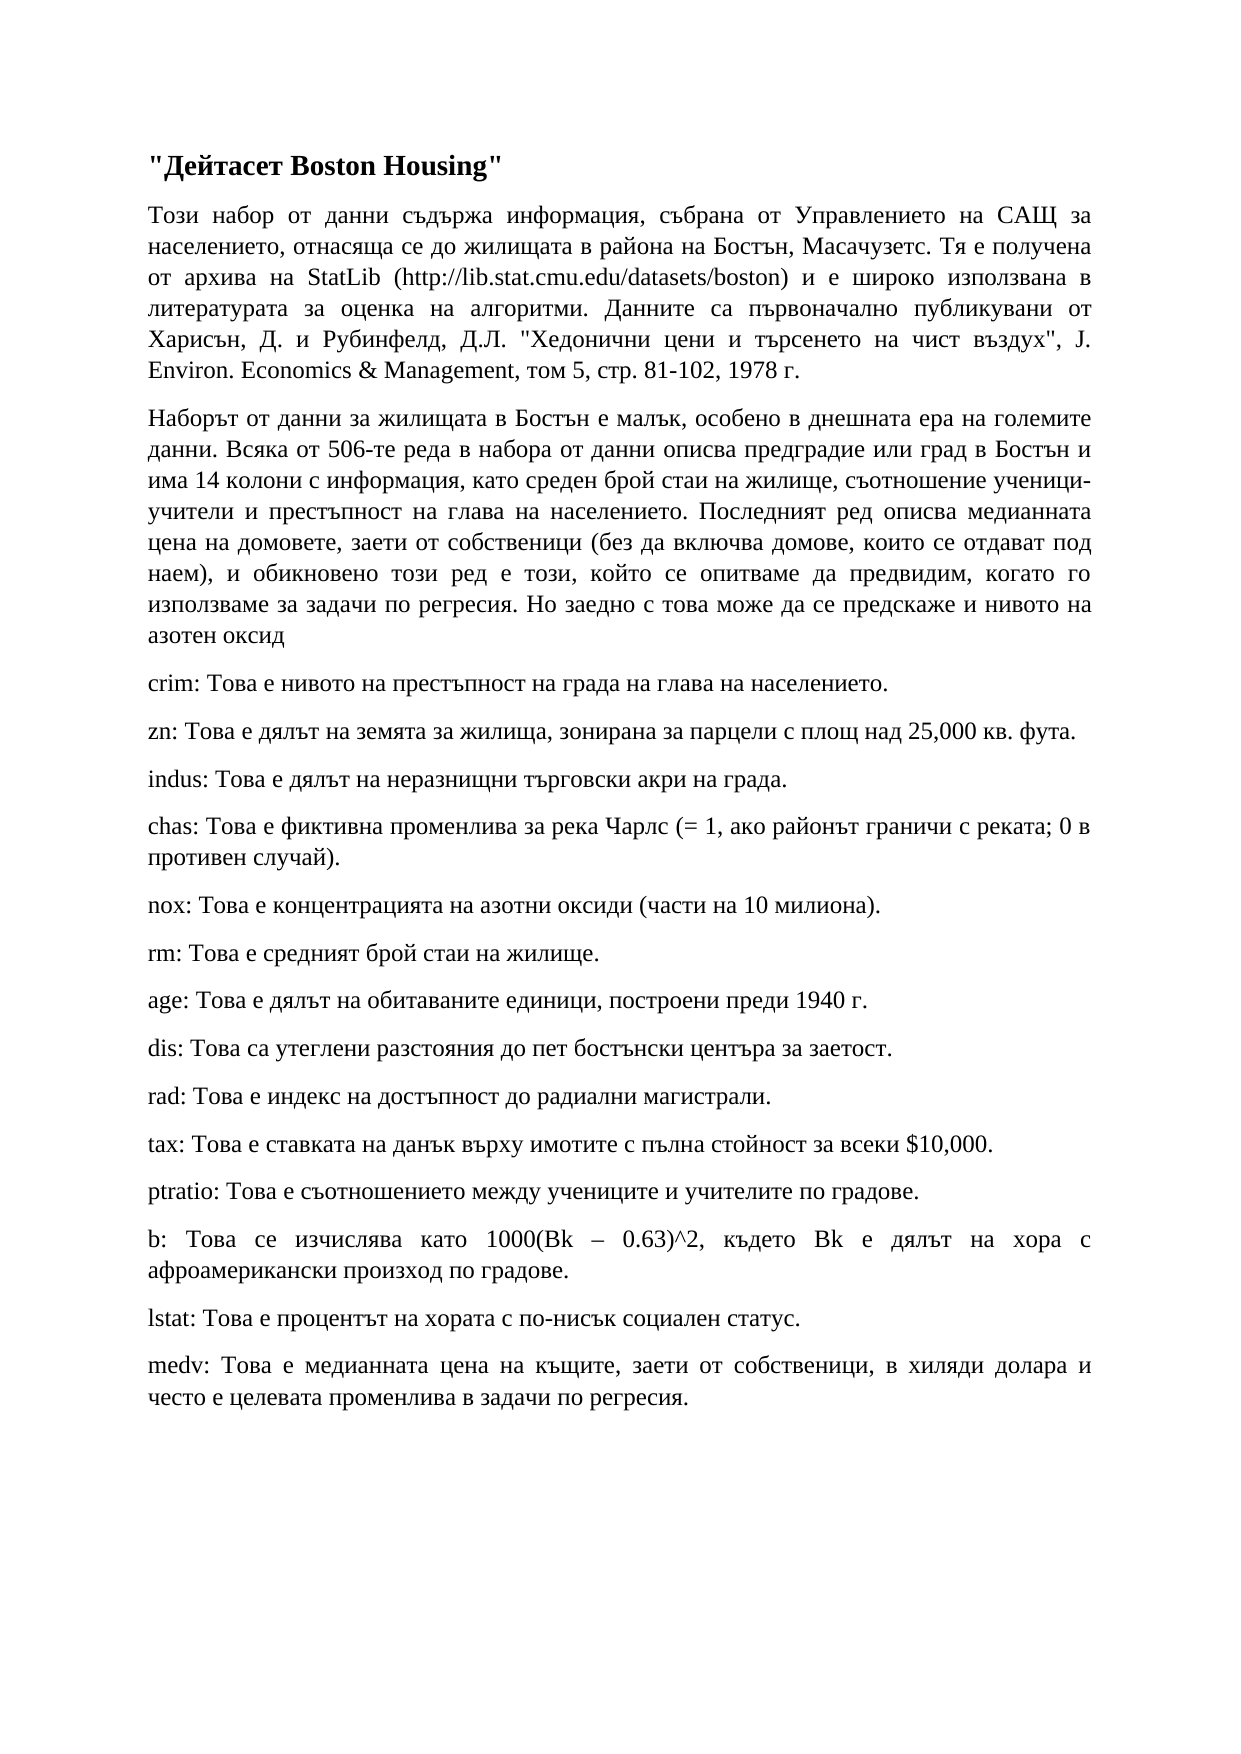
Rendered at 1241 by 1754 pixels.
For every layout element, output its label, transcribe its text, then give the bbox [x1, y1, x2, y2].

text rad: Това е индекс на достъпност до радиални магистрали. [148, 1081, 1093, 1110]
text rm: Това е средният брой стаи на жилище. [148, 938, 1093, 967]
text indus: Това е дялът на неразнищни търговски акри на града. [148, 764, 1093, 792]
text dis: Това са утеглени разстояния до пет бостънски центъра за заетост. [148, 1033, 1093, 1062]
text chas: Това е фиктивна променлива за река Чарлс (= 1, ако районът граничи с реката; 0 в противен случай). [148, 811, 1093, 871]
text zn: Това е дялът на земята за жилища, зонирана за парцели с площ над 25,000 кв. фута. [148, 716, 1093, 745]
text Този набор от данни съдържа информация, събрана от Управлението на САЩ за населението, отнасяща се до жилищата в района на Бостън, Масачузетс. Тя е получена от архива на StatLib (http://lib.stat.cmu.edu/datasets/boston) и е широко използвана в литературата за оценка на алгоритми. Данните са първоначално публикувани от Харисън, Д. и Рубинфелд, Д.Л. "Хедонични цени и търсенето на чист въздух", J. Environ. Economics & Management, том 5, стр. 81-102, 1978 г. [148, 200, 1093, 384]
text age: Това е дялът на обитаваните единици, построени преди 1940 г. [148, 986, 1093, 1014]
text b: Това се изчислява като 1000(Bk – 0.63)^2, където Bk е дялът на хора с афроамерикански произход по градове. [148, 1224, 1093, 1284]
text nox: Това е концентрацията на азотни оксиди (части на 10 милиона). [148, 890, 1093, 919]
text tax: Това е ставката на данък върху имотите с пълна стойност за всеки $10,000. [148, 1129, 1093, 1157]
text ptratio: Това е съотношението между учениците и учителите по градове. [148, 1176, 1093, 1205]
text Наборът от данни за жилищата в Бостън е малък, особено в днешната ера на големите данни. Всяка от 506-те реда в набора от данни описва предградие или град в Бостън и има 14 колони с информация, като среден брой стаи на жилище, съотношение ученици-учители и престъпност на глава на населението. Последният ред описва медианната цена на домовете, заети от собственици (без да включва домове, които се отдават под наем), и обикновено този ред е този, който се опитваме да предвидим, когато го използваме за задачи по регресия. Но заедно с това може да се предскаже и нивото на азотен оксид [148, 403, 1093, 649]
text "Дейтасет Boston Housing" [148, 148, 1093, 181]
text lstat: Това е процентът на хората с по-нисък социален статус. [148, 1303, 1093, 1332]
text medv: Това е медианната цена на къщите, заети от собственици, в хиляди долара и често е целевата променлива в задачи по регресия. [148, 1351, 1093, 1410]
text crim: Това е нивото на престъпност на града на глава на населението. [148, 668, 1093, 697]
